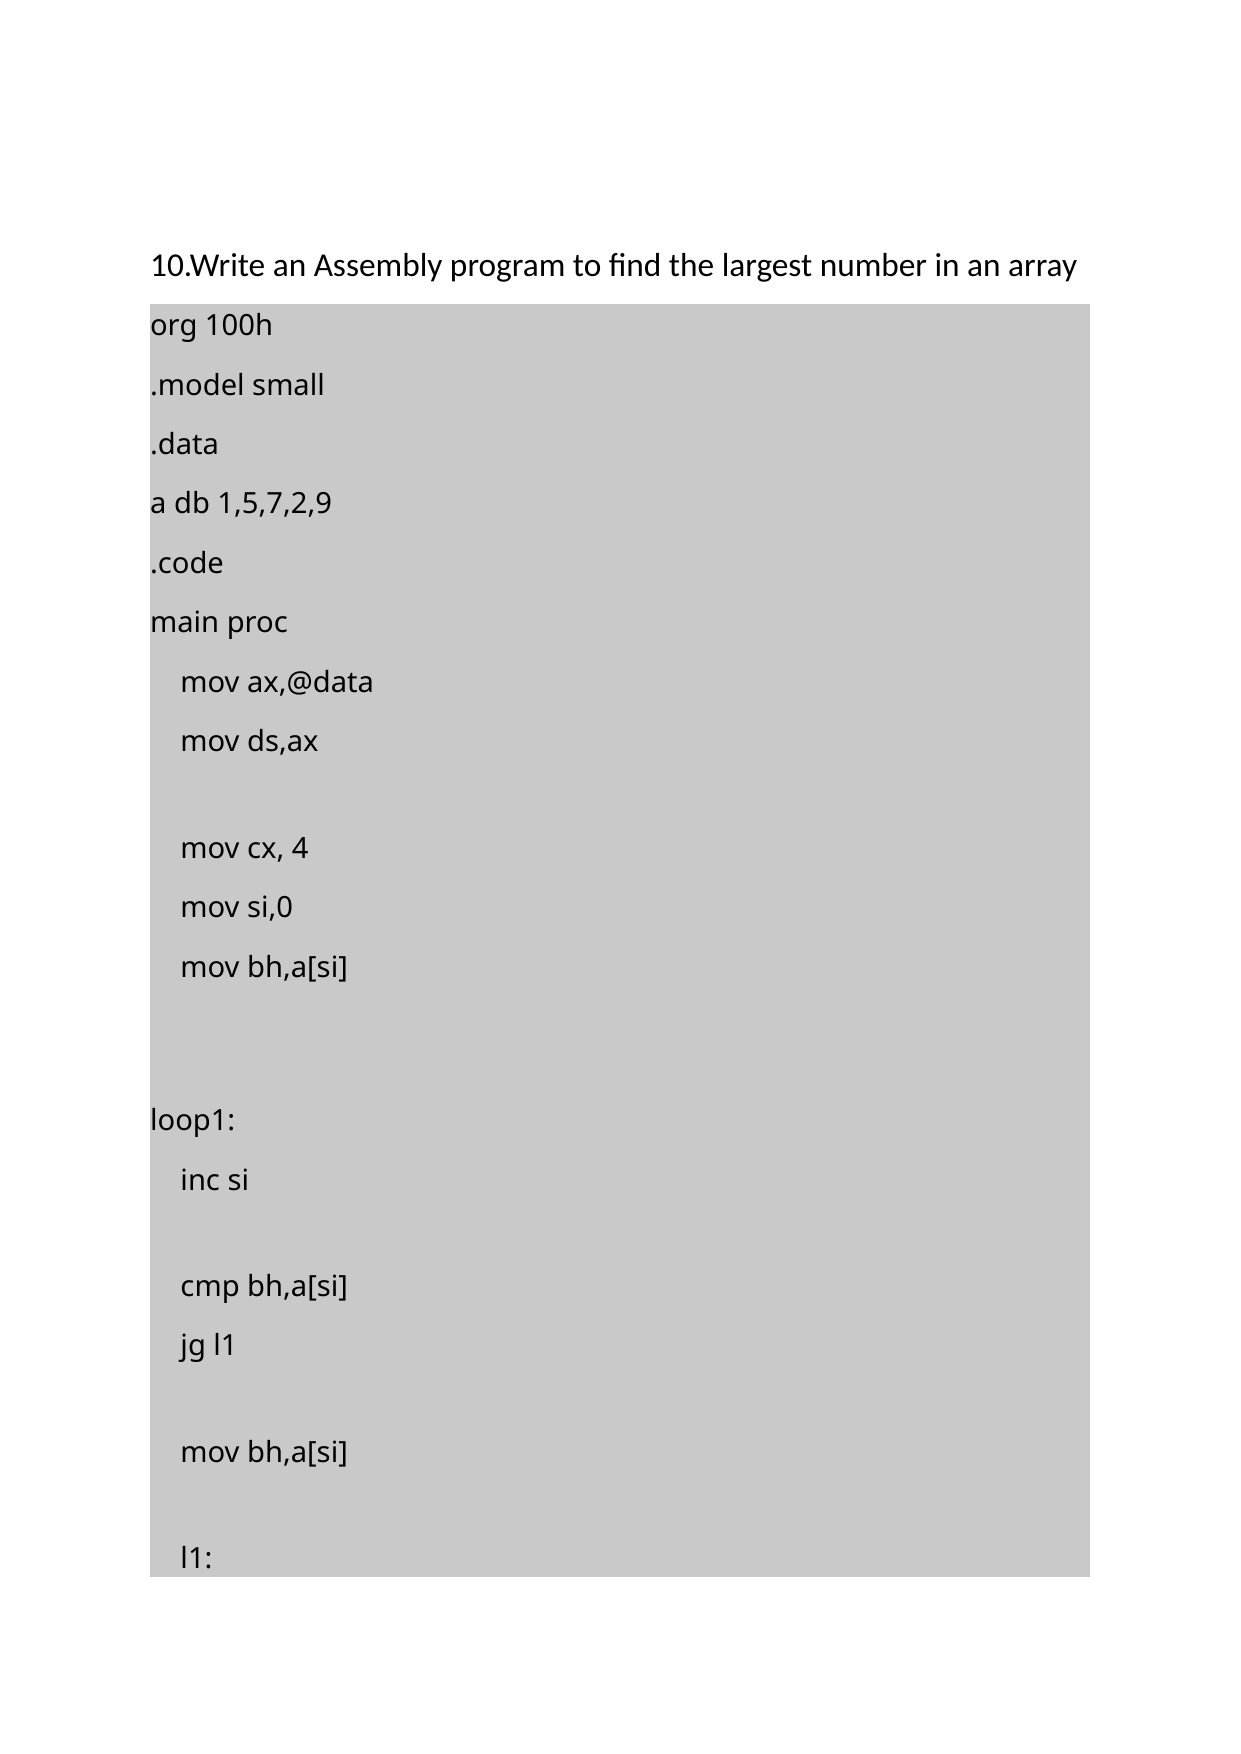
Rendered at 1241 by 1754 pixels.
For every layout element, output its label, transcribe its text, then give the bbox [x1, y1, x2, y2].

text main proc [150, 602, 1090, 641]
text 10.Write an Assembly program to find the largest number in an array [150, 244, 1090, 284]
text org 100h [150, 304, 1090, 344]
text .data [150, 423, 1090, 463]
text l1: [150, 1537, 1090, 1577]
text mov cx, 4 [150, 827, 1090, 867]
text a db 1,5,7,2,9 [150, 483, 1090, 522]
text mov bh,a[si] [150, 946, 1090, 986]
text mov bh,a[si] [150, 1431, 1090, 1471]
text mov ax,@data [150, 661, 1090, 701]
text mov ds,ax [150, 721, 1090, 760]
text jg l1 [150, 1324, 1090, 1364]
text mov si,0 [150, 887, 1090, 926]
text loop1: [150, 1099, 1090, 1139]
text cmp bh,a[si] [150, 1265, 1090, 1305]
text inc si [150, 1159, 1090, 1198]
text .code [150, 542, 1090, 582]
text .model small [150, 364, 1090, 403]
